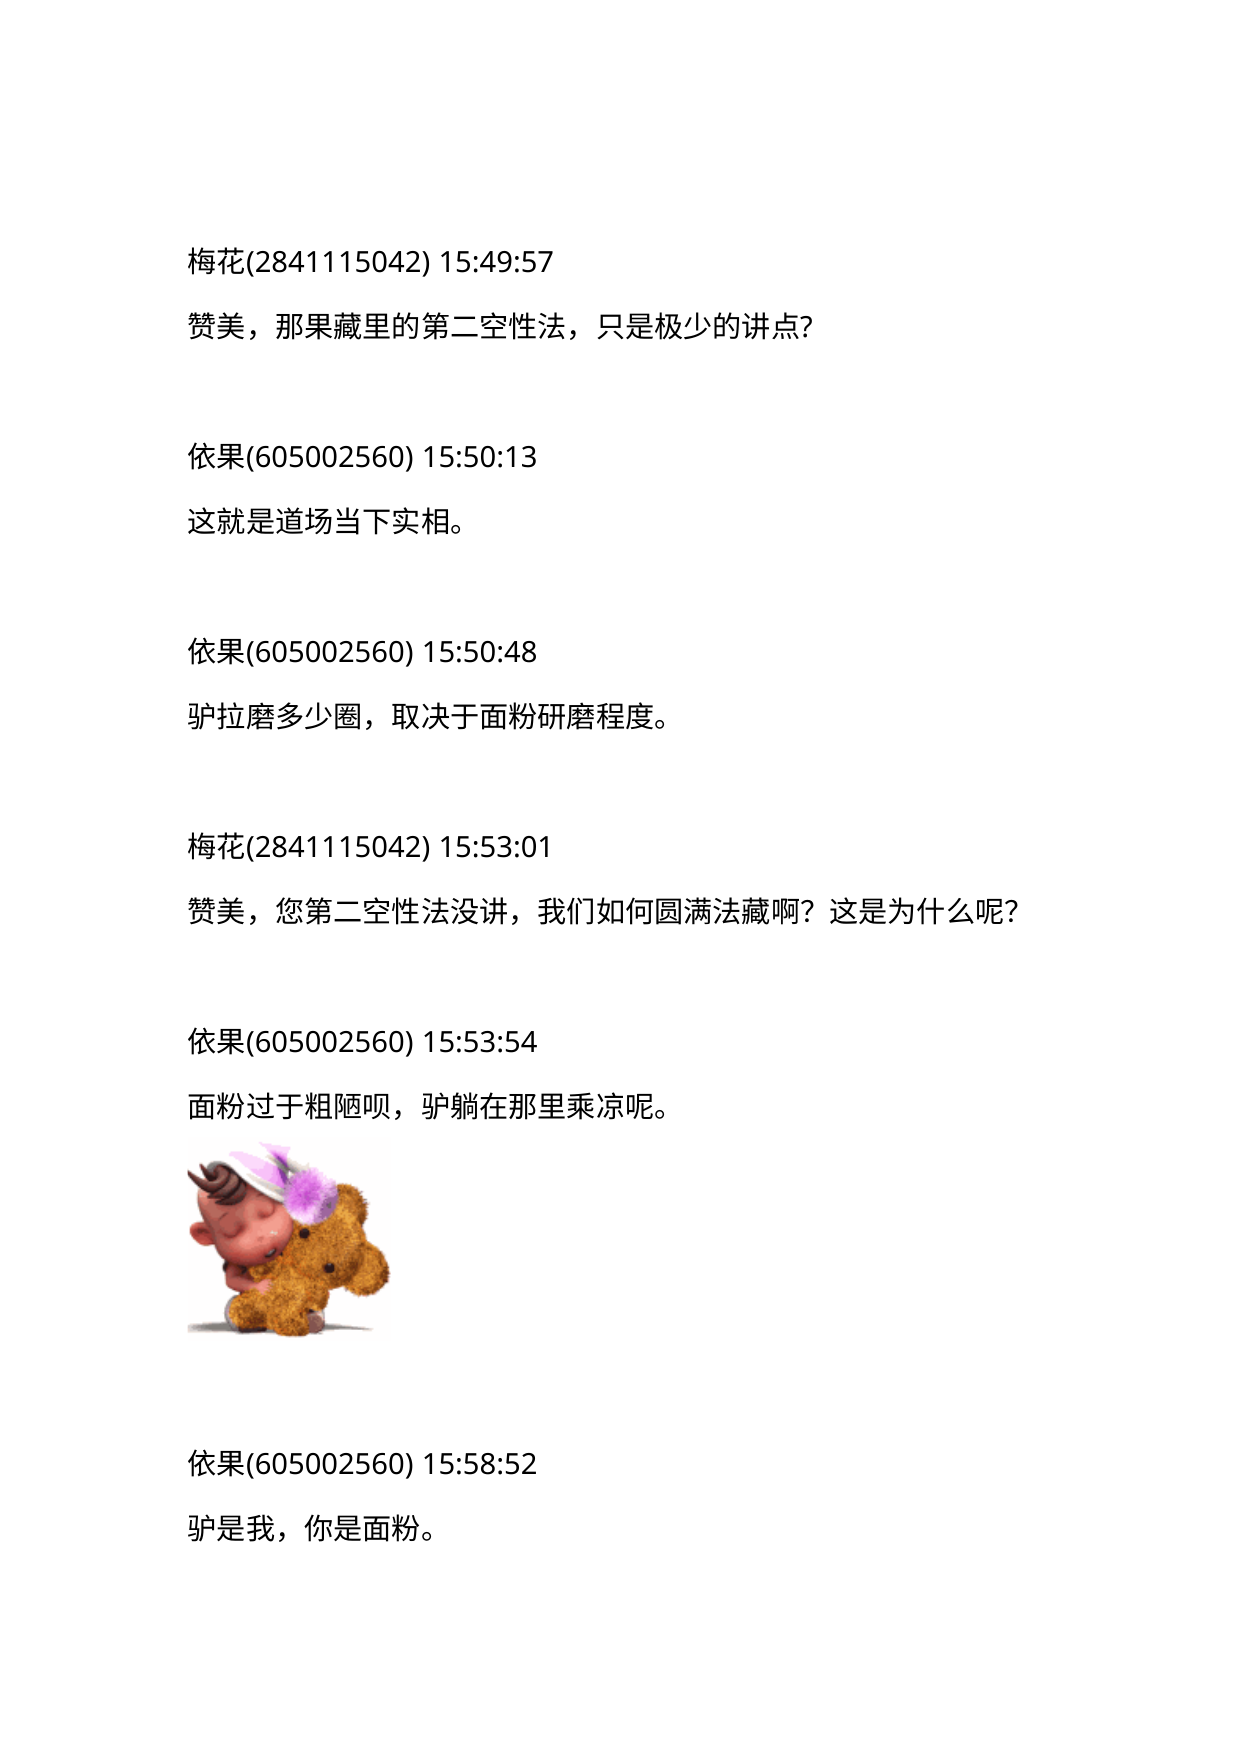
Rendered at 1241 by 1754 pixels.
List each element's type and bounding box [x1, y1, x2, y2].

picture [187, 1137, 391, 1341]
text [187, 162, 1053, 1559]
